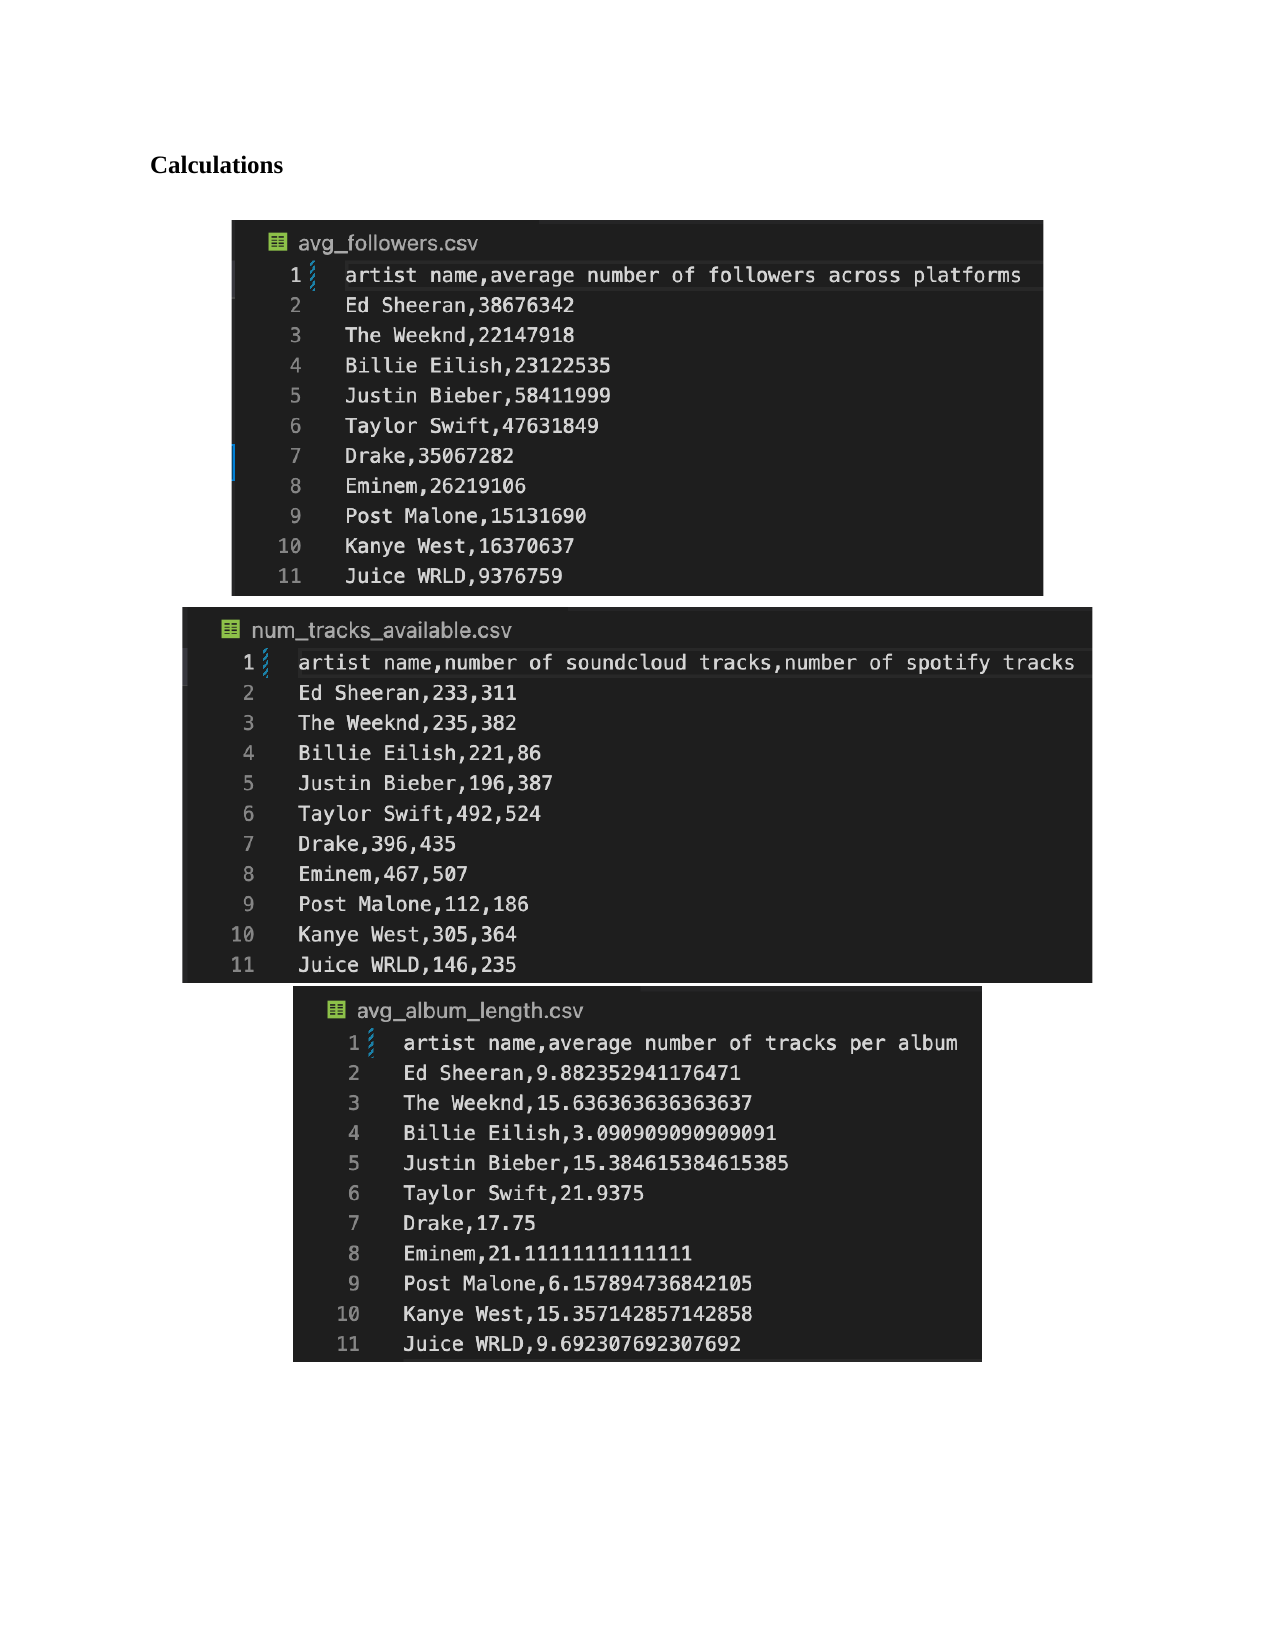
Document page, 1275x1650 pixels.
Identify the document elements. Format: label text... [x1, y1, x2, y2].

picture [231, 220, 1044, 596]
subtitle Calculations [150, 150, 1125, 179]
picture [293, 986, 982, 1362]
picture [182, 607, 1093, 983]
